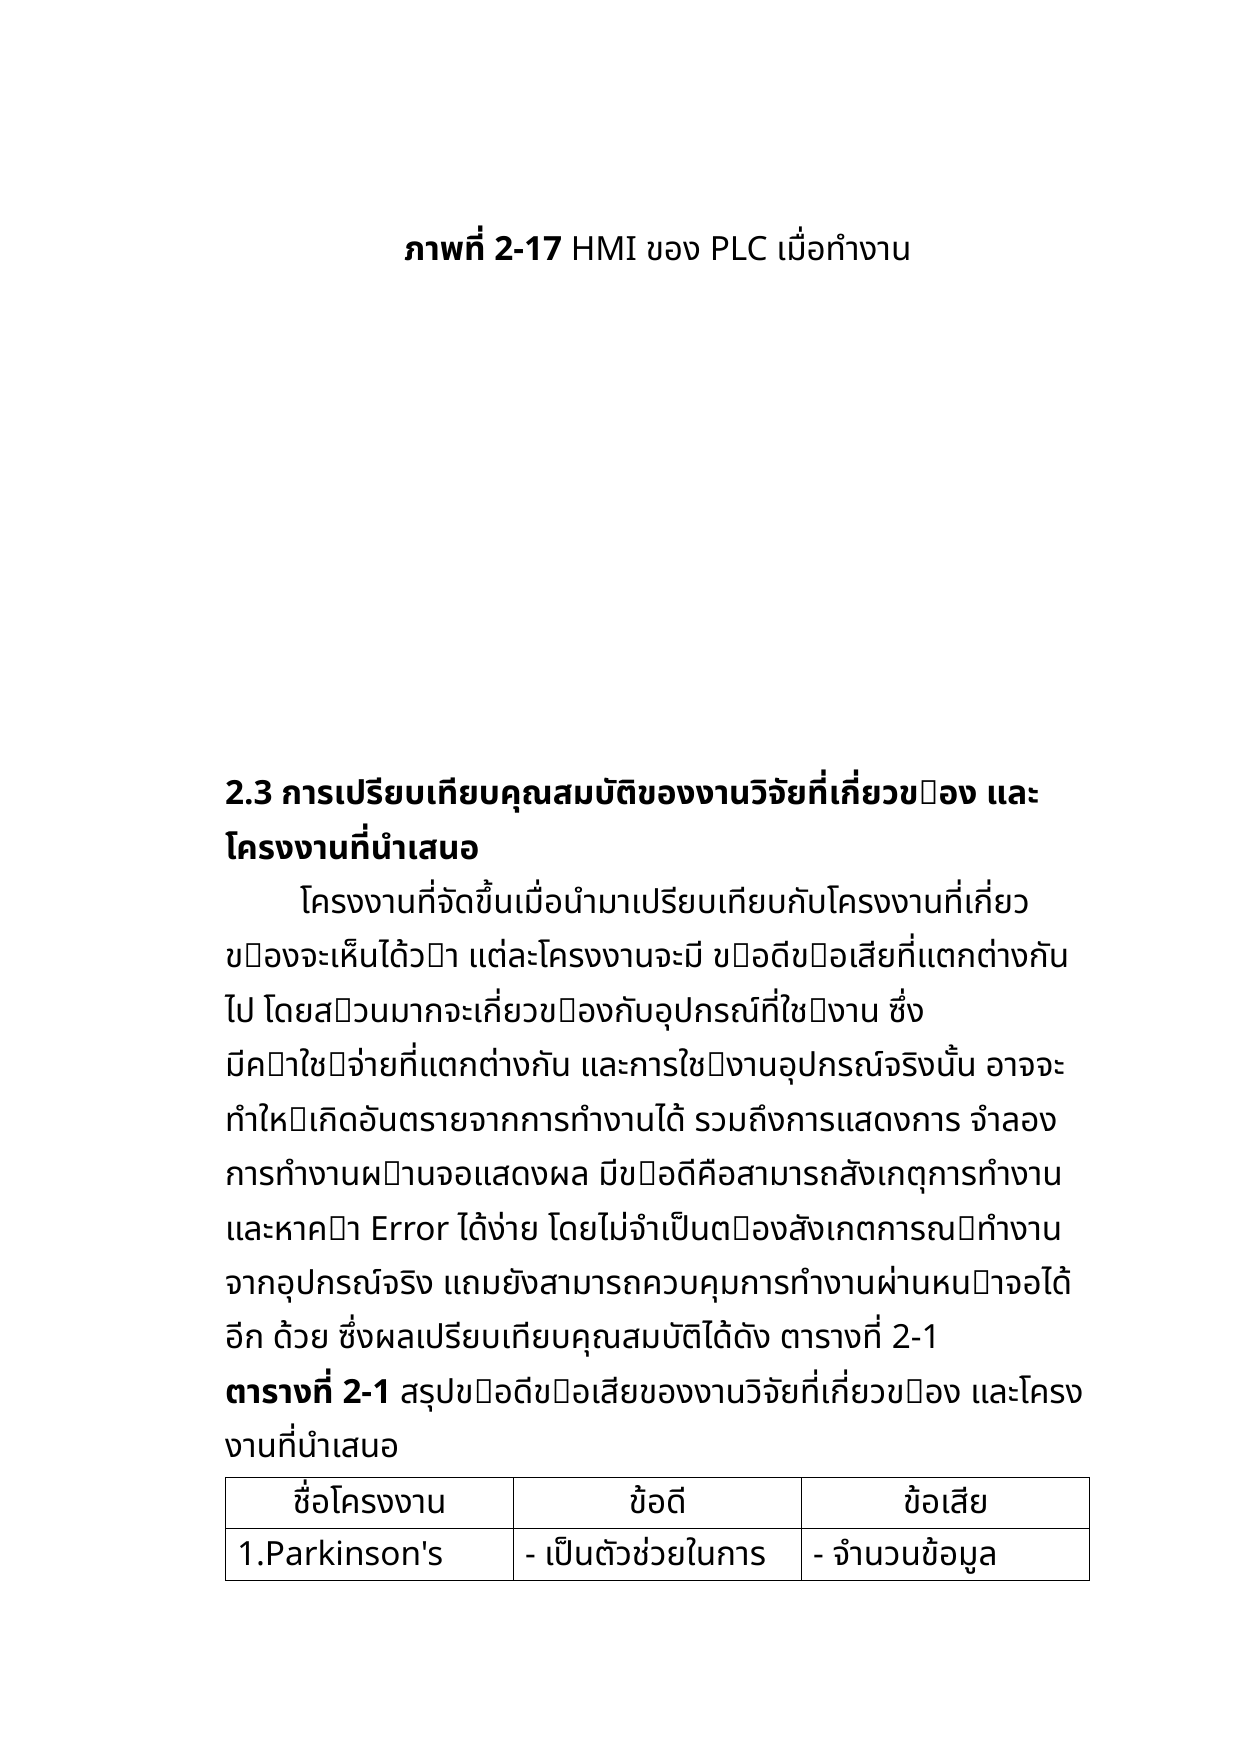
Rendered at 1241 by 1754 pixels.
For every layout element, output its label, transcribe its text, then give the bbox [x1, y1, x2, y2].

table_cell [514, 1529, 801, 1580]
text โครงงานที่จัดขึ้นเมื่อนำมาเปรียบเทียบกับโครงงานที่เกี่ยวของจะเห็นได้วา แต่ละโครงงานจะมี ขอดีขอเสียที่แตกต่างกันไป โดยสวนมากจะเกี่ยวของกับอุปกรณ์ที่ใชงาน ซึ่งมีคาใชจ่ายที่แตกต่างกัน และการใชงานอุปกรณ์จริงนั้น อาจจะทำใหเกิดอันตรายจากการทำงานได้ รวมถึงการแสดงการ จำลองการทำงานผานจอแสดงผล มีขอดีคือสามารถสังเกตุการทำงาน และหาคา Error ได้ง่าย โดยไม่จำเป็นตองสังเกตการณทำงานจากอุปกรณ์จริง แถมยังสามารถควบคุมการทำงานผ่านหนาจอได้อีก ด้วย ซึ่งผลเปรียบเทียบคุณสมบัติได้ดัง ตารางที่ 2-1 [225, 878, 1090, 1364]
table_header ชื่อโครงงาน [226, 1478, 513, 1528]
table_header ข้อดี [514, 1478, 801, 1528]
table_header ข้อเสีย [802, 1478, 1089, 1528]
text ตารางที่ 2-1 สรุปขอดีขอเสียของงานวิจัยที่เกี่ยวของ และโครงงานที่นำเสนอ [225, 1368, 1090, 1473]
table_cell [226, 1529, 513, 1580]
text 2.3 การเปรียบเทียบคุณสมบัติของงานวิจัยที่เกี่ยวของ และโครงงานที่นำเสนอ [225, 769, 1090, 874]
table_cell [802, 1529, 1089, 1580]
text ภาพที่ 2-17 HMI ของ PLC เมื่อทำงาน [225, 225, 1090, 276]
